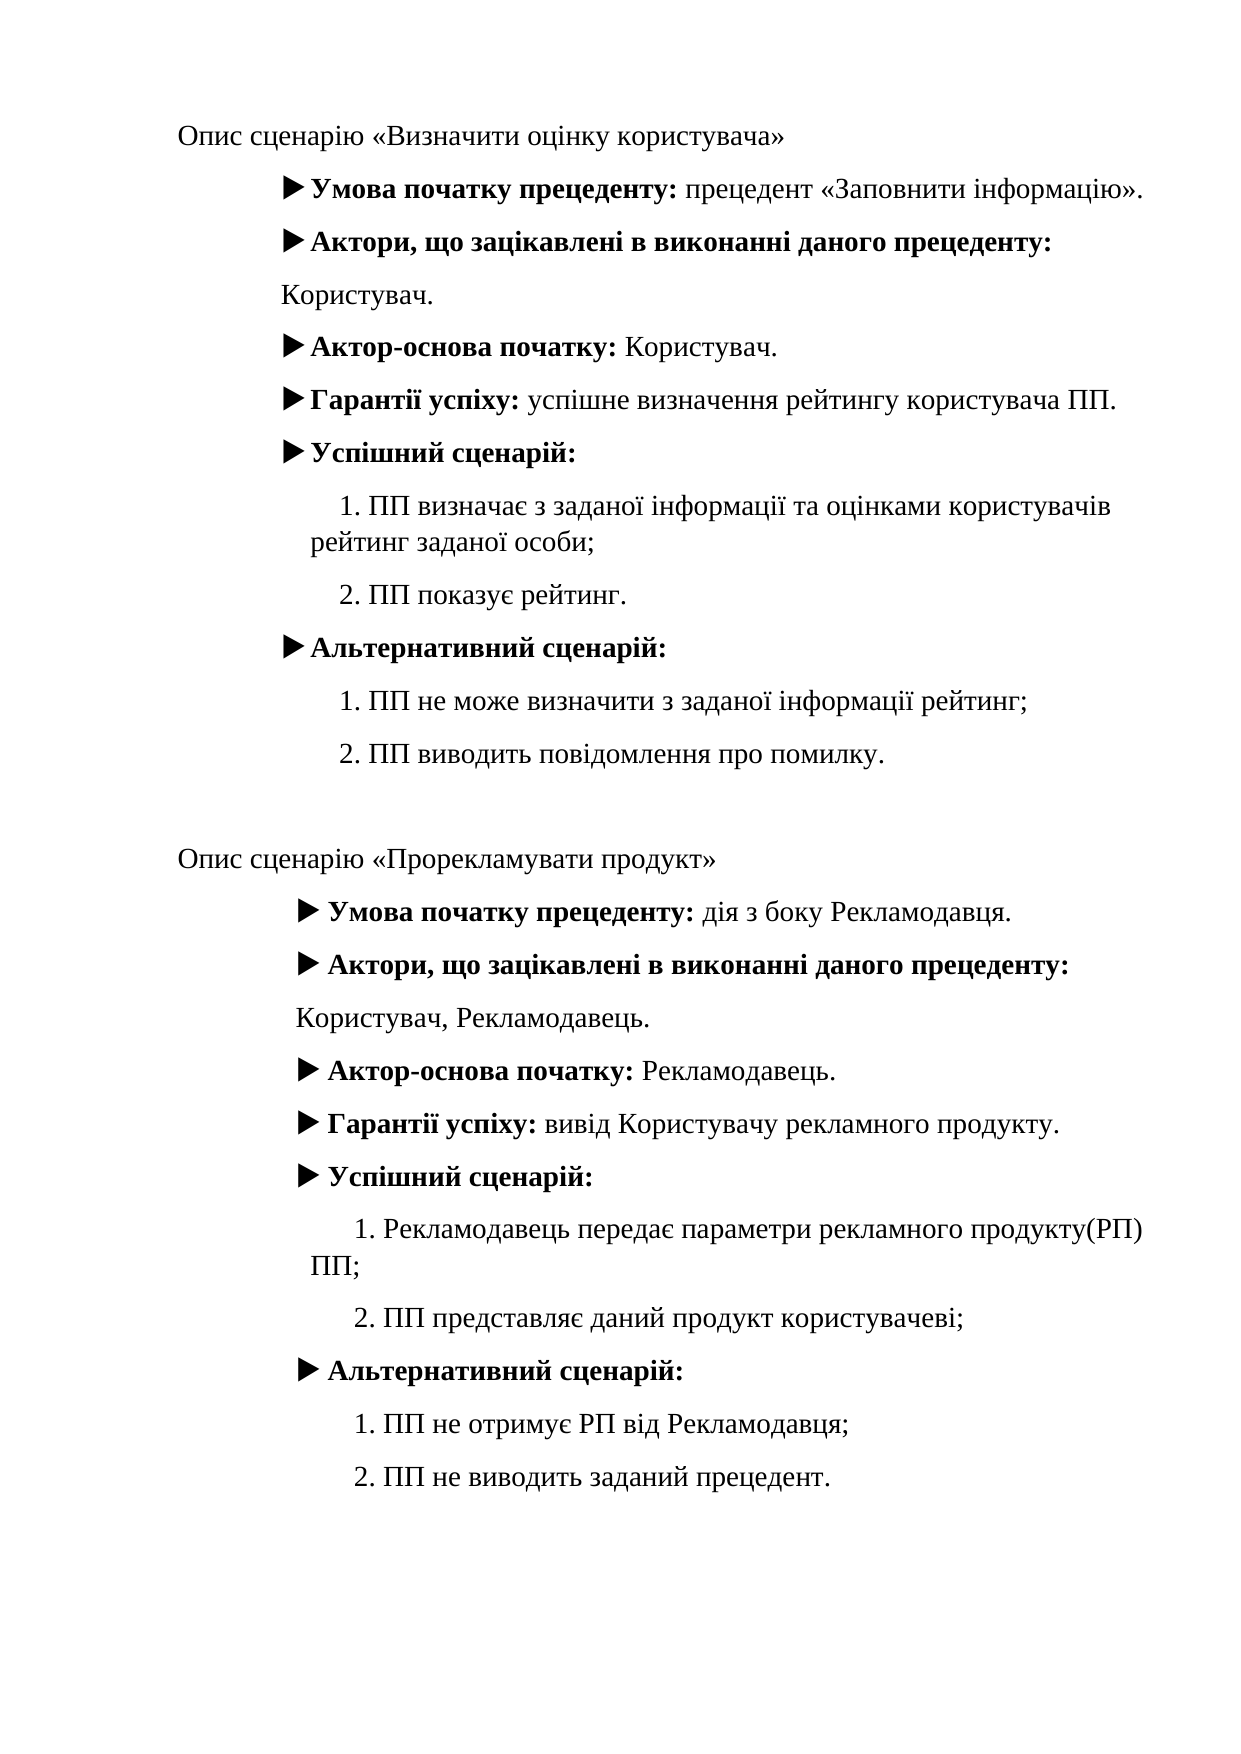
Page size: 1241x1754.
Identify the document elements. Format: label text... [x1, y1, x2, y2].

text 2. ПП представляє даний продукт користувачеві; [295, 1301, 1152, 1334]
list Альтернативний сценарій: [295, 1353, 1152, 1387]
text Користувач, Рекламодавець. [295, 1000, 1152, 1034]
text 2. ПП виводить повідомлення про помилку. [281, 736, 1152, 769]
list Успішний сценарій: [295, 1159, 1152, 1192]
list Гарантії успіху: успішне визначення рейтингу користувача ПП. [281, 382, 1152, 416]
list Умова початку прецеденту: дія з боку Рекламодавця. [295, 894, 1152, 928]
text 1. ПП не може визначити з заданої інформації рейтинг; [281, 683, 1152, 717]
text Користувач. [281, 277, 1152, 310]
list Гарантії успіху: вивід Користувачу рекламного продукту. [295, 1106, 1152, 1139]
text 1. ПП не отримує РП від Рекламодавця; [295, 1406, 1152, 1440]
text Опис сценарію «Прорекламувати продукт» [177, 841, 1152, 875]
list Успішний сценарій: [281, 435, 1152, 469]
text 1. Рекламодавець передає параметри рекламного продукту(РП) ПП; [295, 1212, 1152, 1281]
list Умова початку прецеденту: прецедент «Заповнити інформацію». [281, 171, 1152, 204]
list Актор-основа початку: Рекламодавець. [295, 1053, 1152, 1087]
list Актор-основа початку: Користувач. [281, 329, 1152, 363]
list Актори, що зацікавлені в виконанні даного прецеденту: [281, 224, 1152, 257]
text Опис сценарію «Визначити оцінку користувача» [177, 118, 1152, 152]
text 2. ПП показує рейтинг. [281, 577, 1152, 611]
list Альтернативний сценарій: [281, 630, 1152, 664]
text 1. ПП визначає з заданої інформації та оцінками користувачів рейтинг заданої особи; [281, 488, 1152, 558]
list Актори, що зацікавлені в виконанні даного прецеденту: [295, 947, 1152, 981]
text 2. ПП не виводить заданий прецедент. [295, 1459, 1152, 1493]
